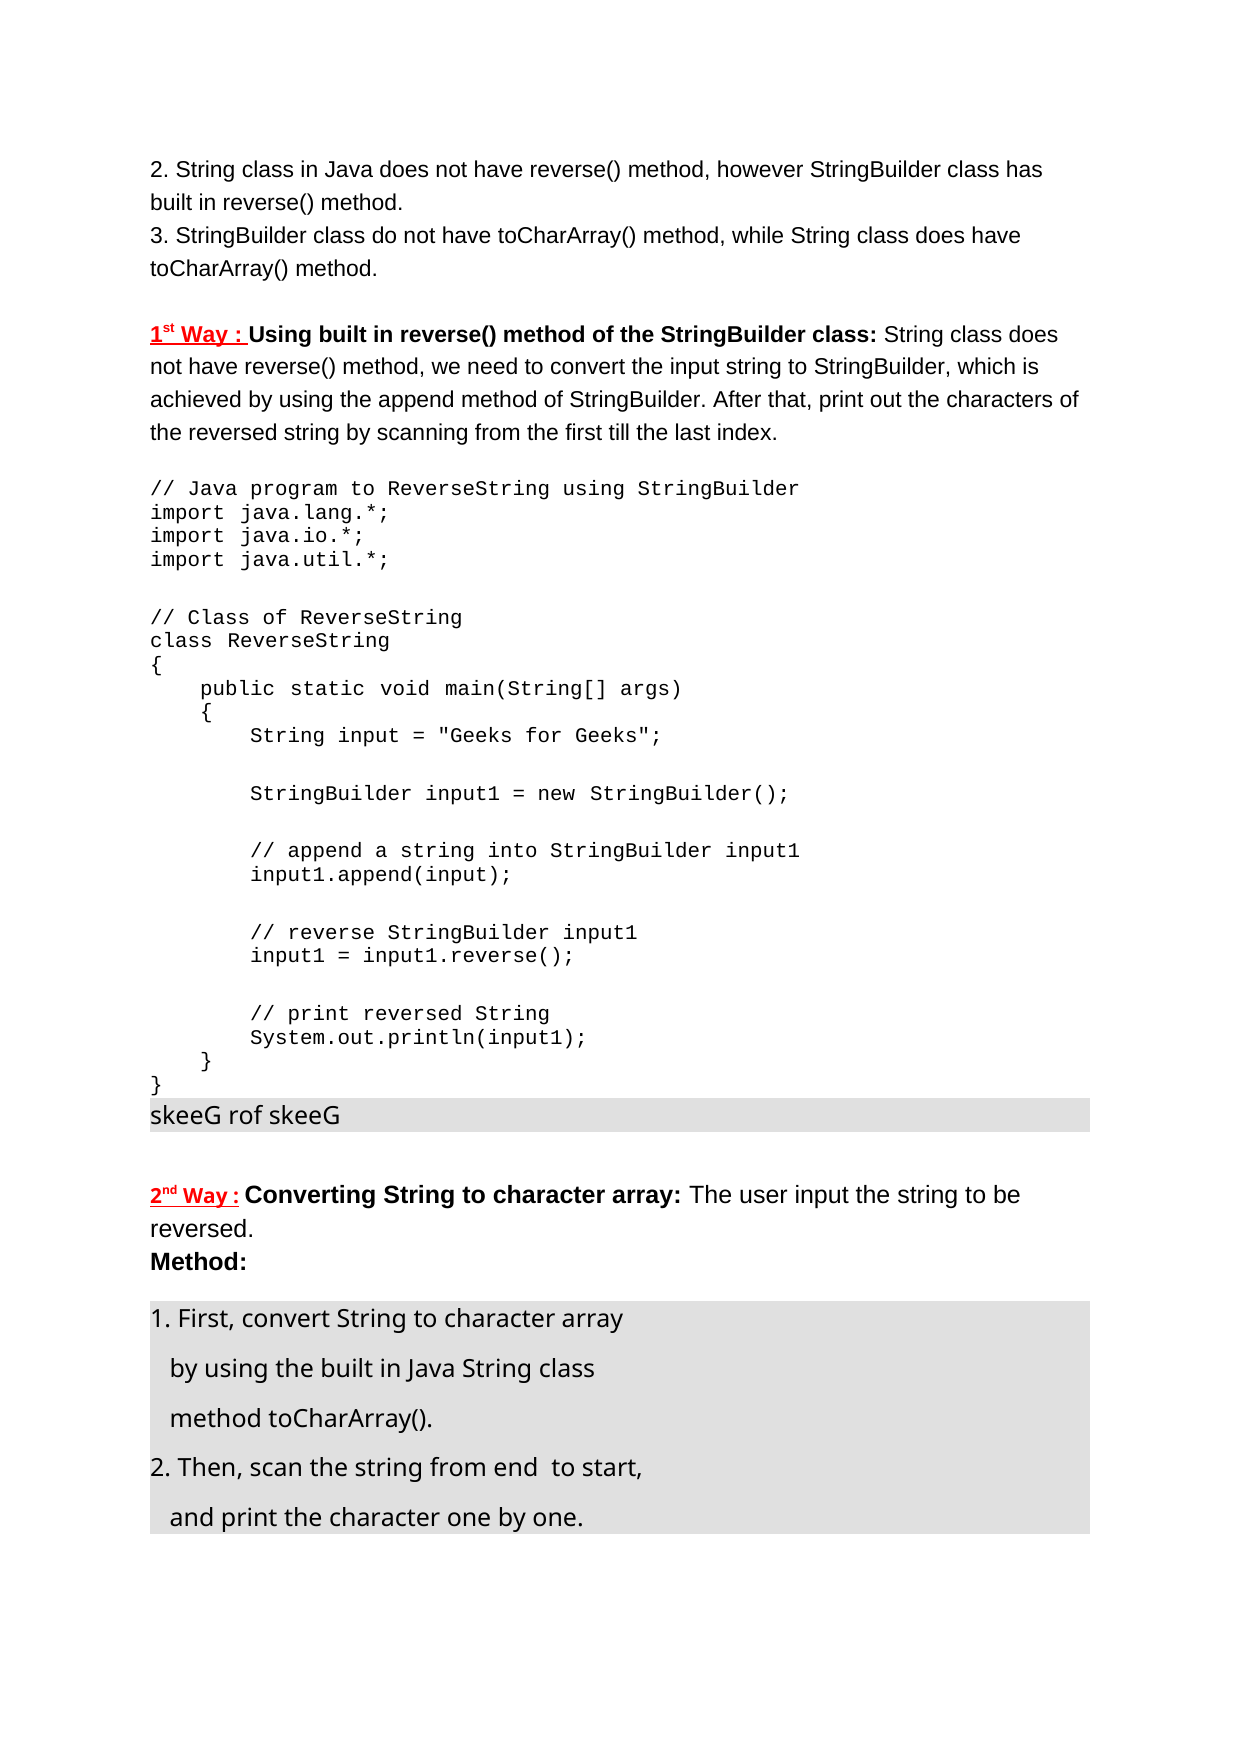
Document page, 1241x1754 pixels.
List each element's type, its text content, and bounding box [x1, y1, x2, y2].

text import java.lang.*; [150, 502, 1090, 525]
text public static void main(String[] args) [150, 678, 1090, 701]
text { [150, 654, 1090, 678]
text input1.append(input); [150, 864, 1090, 888]
text 1st Way : Using built in reverse() method of the StringBuilder class: String class does not have reverse() method, we need to convert the input string to StringBuilder, which is achieved by using the append method of StringBuilder. After that, print out the characters of the reversed string by scanning from the first till the last index. [150, 314, 1090, 445]
text } [150, 1050, 1090, 1074]
text // append a string into StringBuilder input1 [150, 840, 1090, 864]
text String input = "Geeks for Geeks"; [150, 725, 1090, 749]
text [150, 150, 1090, 281]
text input1 = input1.reverse(); [150, 945, 1090, 969]
text System.out.println(input1); [150, 1027, 1090, 1050]
text method toCharArray(). [150, 1400, 1090, 1434]
text 2nd Way : Converting String to character array: The user input the string to be reversed. Method: [150, 1180, 1090, 1276]
text { [150, 701, 1090, 725]
text by using the built in Java String class [150, 1351, 1090, 1385]
text // Class of ReverseString [150, 607, 1090, 630]
text skeeG rof skeeG [150, 1098, 1090, 1132]
text StringBuilder input1 = new StringBuilder(); [150, 783, 1090, 806]
text } [150, 1074, 1090, 1098]
text // print reversed String [150, 1003, 1090, 1027]
text import java.io.*; [150, 525, 1090, 549]
text class ReverseString [150, 630, 1090, 654]
text 1. First, convert String to character array [150, 1301, 1090, 1335]
text and print the character one by one. [150, 1500, 1090, 1534]
text // Java program to ReverseString using StringBuilder [150, 478, 1090, 502]
text // reverse StringBuilder input1 [150, 922, 1090, 945]
text 2. Then, scan the string from end to start, [150, 1450, 1090, 1484]
text import java.util.*; [150, 549, 1090, 573]
